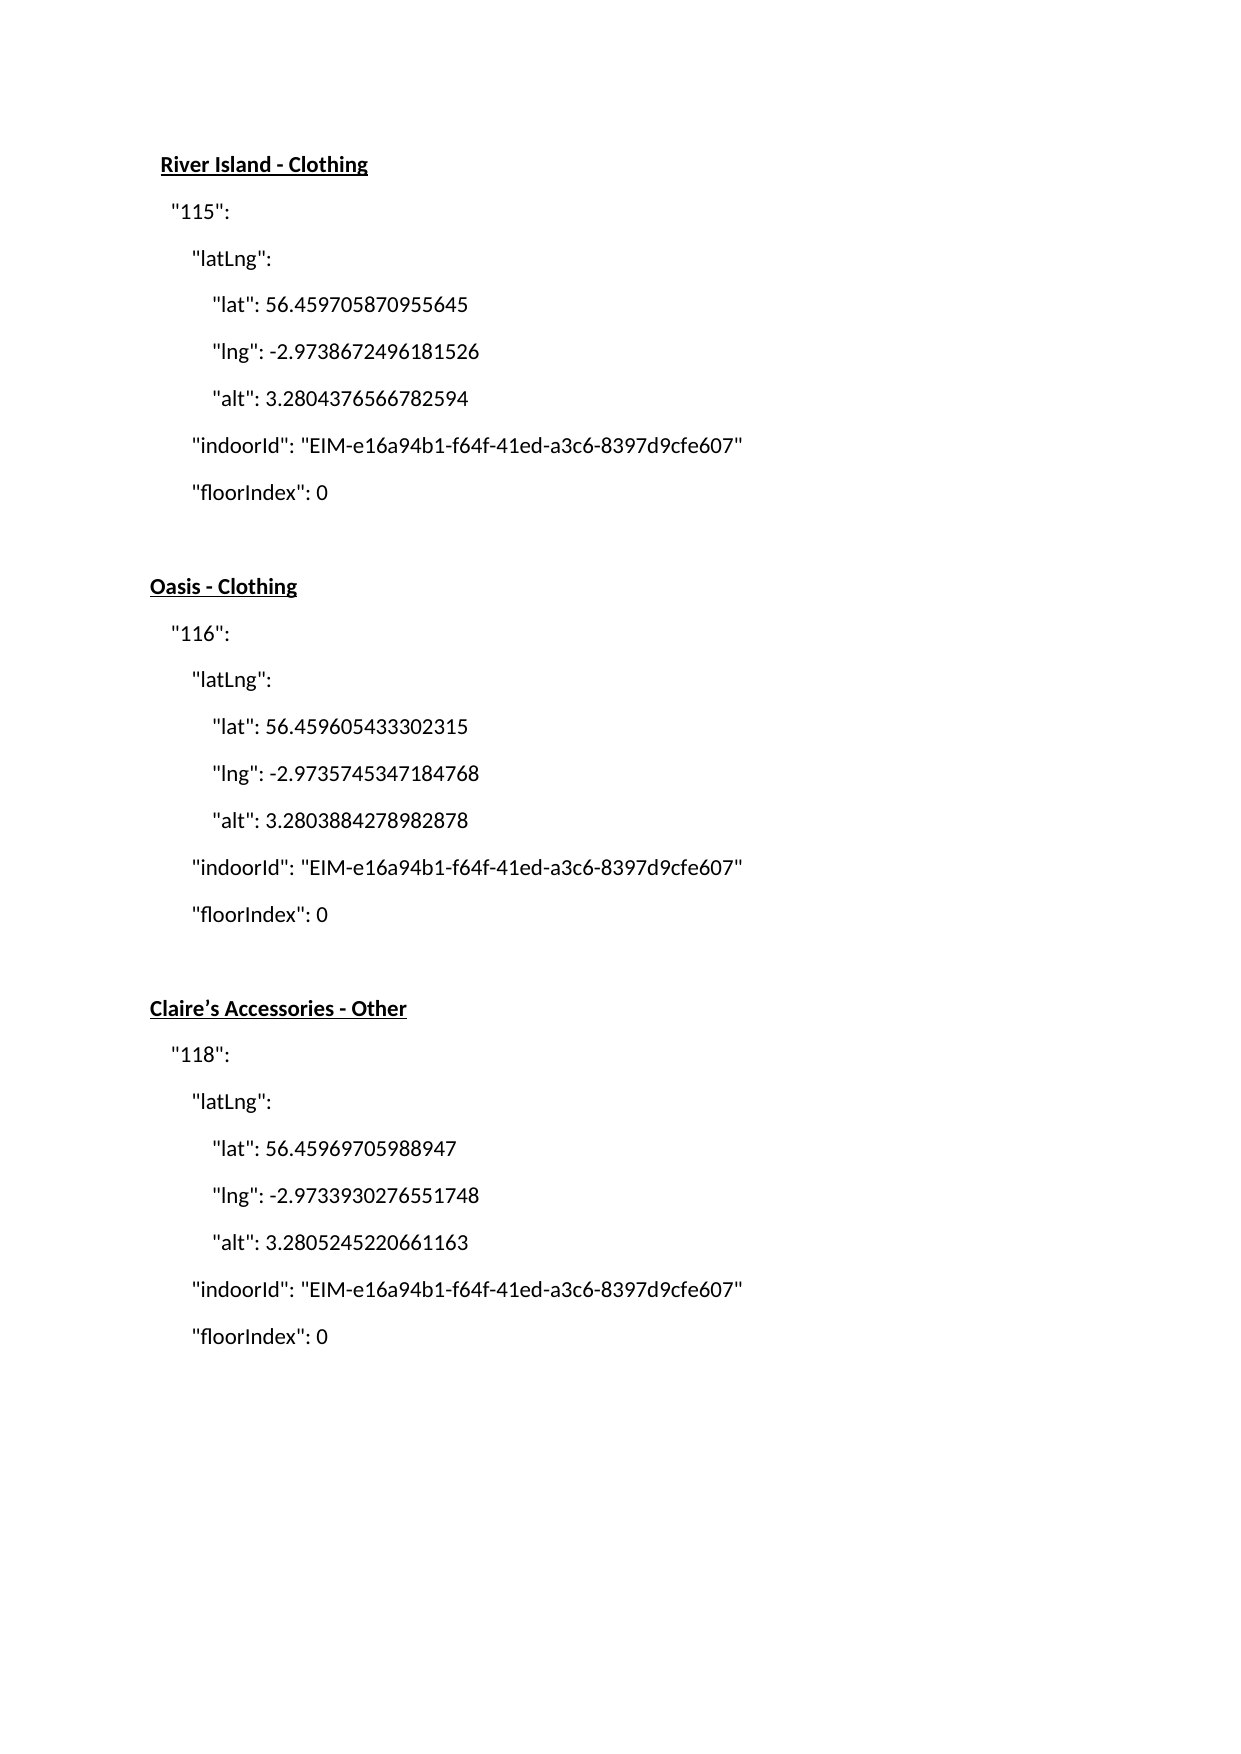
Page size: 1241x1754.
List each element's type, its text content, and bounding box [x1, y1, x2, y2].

text "lng": -2.9738672496181526 [150, 337, 1090, 366]
text "latLng": [150, 244, 1090, 272]
text "indoorId": "EIM-e16a94b1-f64f-41ed-a3c6-8397d9cfe607" [150, 853, 1090, 881]
text "lng": -2.9733930276551748 [150, 1181, 1090, 1209]
text "116": [150, 619, 1090, 647]
text Oasis - Clothing [150, 572, 1090, 600]
text "alt": 3.2803884278982878 [150, 806, 1090, 834]
text "118": [150, 1041, 1090, 1069]
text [150, 1275, 1090, 1303]
text "floorIndex": 0 [150, 1322, 1090, 1350]
text River Island - Clothing [150, 150, 1090, 178]
text "lng": -2.9735745347184768 [150, 759, 1090, 787]
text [150, 431, 1090, 459]
text "lat": 56.459605433302315 [150, 712, 1090, 741]
text "floorIndex": 0 [150, 478, 1090, 506]
text "lat": 56.45969705988947 [150, 1134, 1090, 1162]
text "lat": 56.459705870955645 [150, 291, 1090, 319]
text Claire’s Accessories - Other [150, 994, 1090, 1022]
text "latLng": [150, 1087, 1090, 1116]
text "latLng": [150, 666, 1090, 694]
text "alt": 3.2805245220661163 [150, 1228, 1090, 1256]
text "115": [150, 197, 1090, 225]
text "floorIndex": 0 [150, 900, 1090, 928]
text "alt": 3.2804376566782594 [150, 384, 1090, 412]
